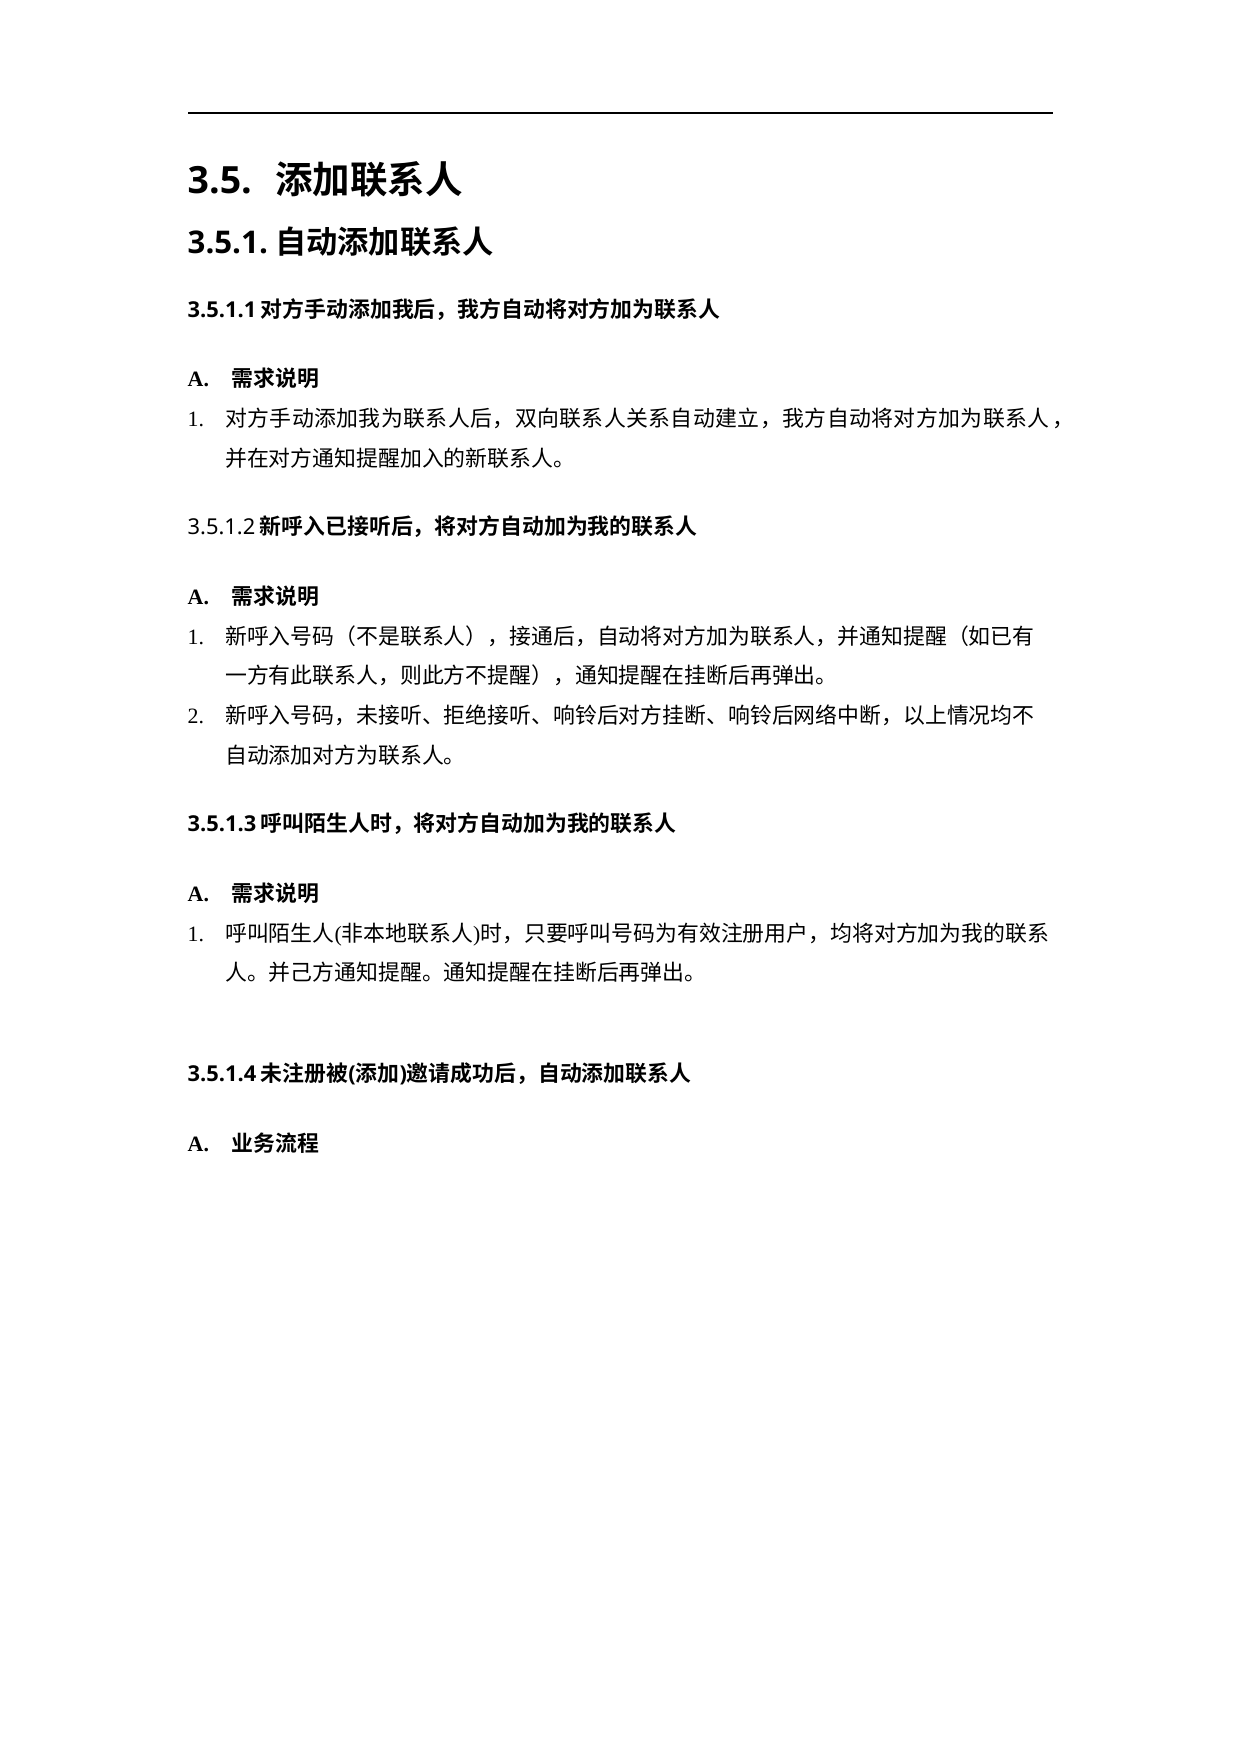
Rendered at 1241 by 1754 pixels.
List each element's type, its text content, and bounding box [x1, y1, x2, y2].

list 新呼入号码（不是联系人），接通后，自动将对方加为联系人，并通知提醒（如已有一方有此联系人，则此方不提醒），通知提醒在挂断后再弹出。 [187, 619, 1053, 690]
list 对方手动添加我为联系人后，双向联系人关系自动建立，我方自动将对方加为联系人，并在对方通知提醒加入的新联系人。 [187, 401, 1053, 472]
list 新呼入号码，未接听、拒绝接听、响铃后对方挂断、响铃后网络中断，以上情况均不自动添加对方为联系人。 [187, 698, 1053, 769]
subtitle 3.5.1.3呼叫陌生人时，将对方自动加为我的联系人 [187, 806, 1053, 838]
subtitle 3.5.1.4未注册被(添加)邀请成功后，自动添加联系人 [187, 1056, 1053, 1087]
subtitle 添加联系人 [187, 150, 1053, 204]
subtitle 3.5.1.1对方手动添加我后，我方自动将对方加为联系人 [187, 292, 1053, 323]
list 需求说明 [187, 361, 1053, 393]
list 需求说明 [187, 876, 1053, 908]
subtitle 3.5.1.2新呼入已接听后，将对方自动加为我的联系人 [187, 509, 1053, 541]
list 需求说明 [187, 579, 1053, 611]
list 业务流程 [187, 1126, 1053, 1157]
subtitle 自动添加联系人 [187, 217, 1053, 262]
list 呼叫陌生人(非本地联系人)时，只要呼叫号码为有效注册用户，均将对方加为我的联系人。并己方通知提醒。通知提醒在挂断后再弹出。 [187, 916, 1053, 987]
